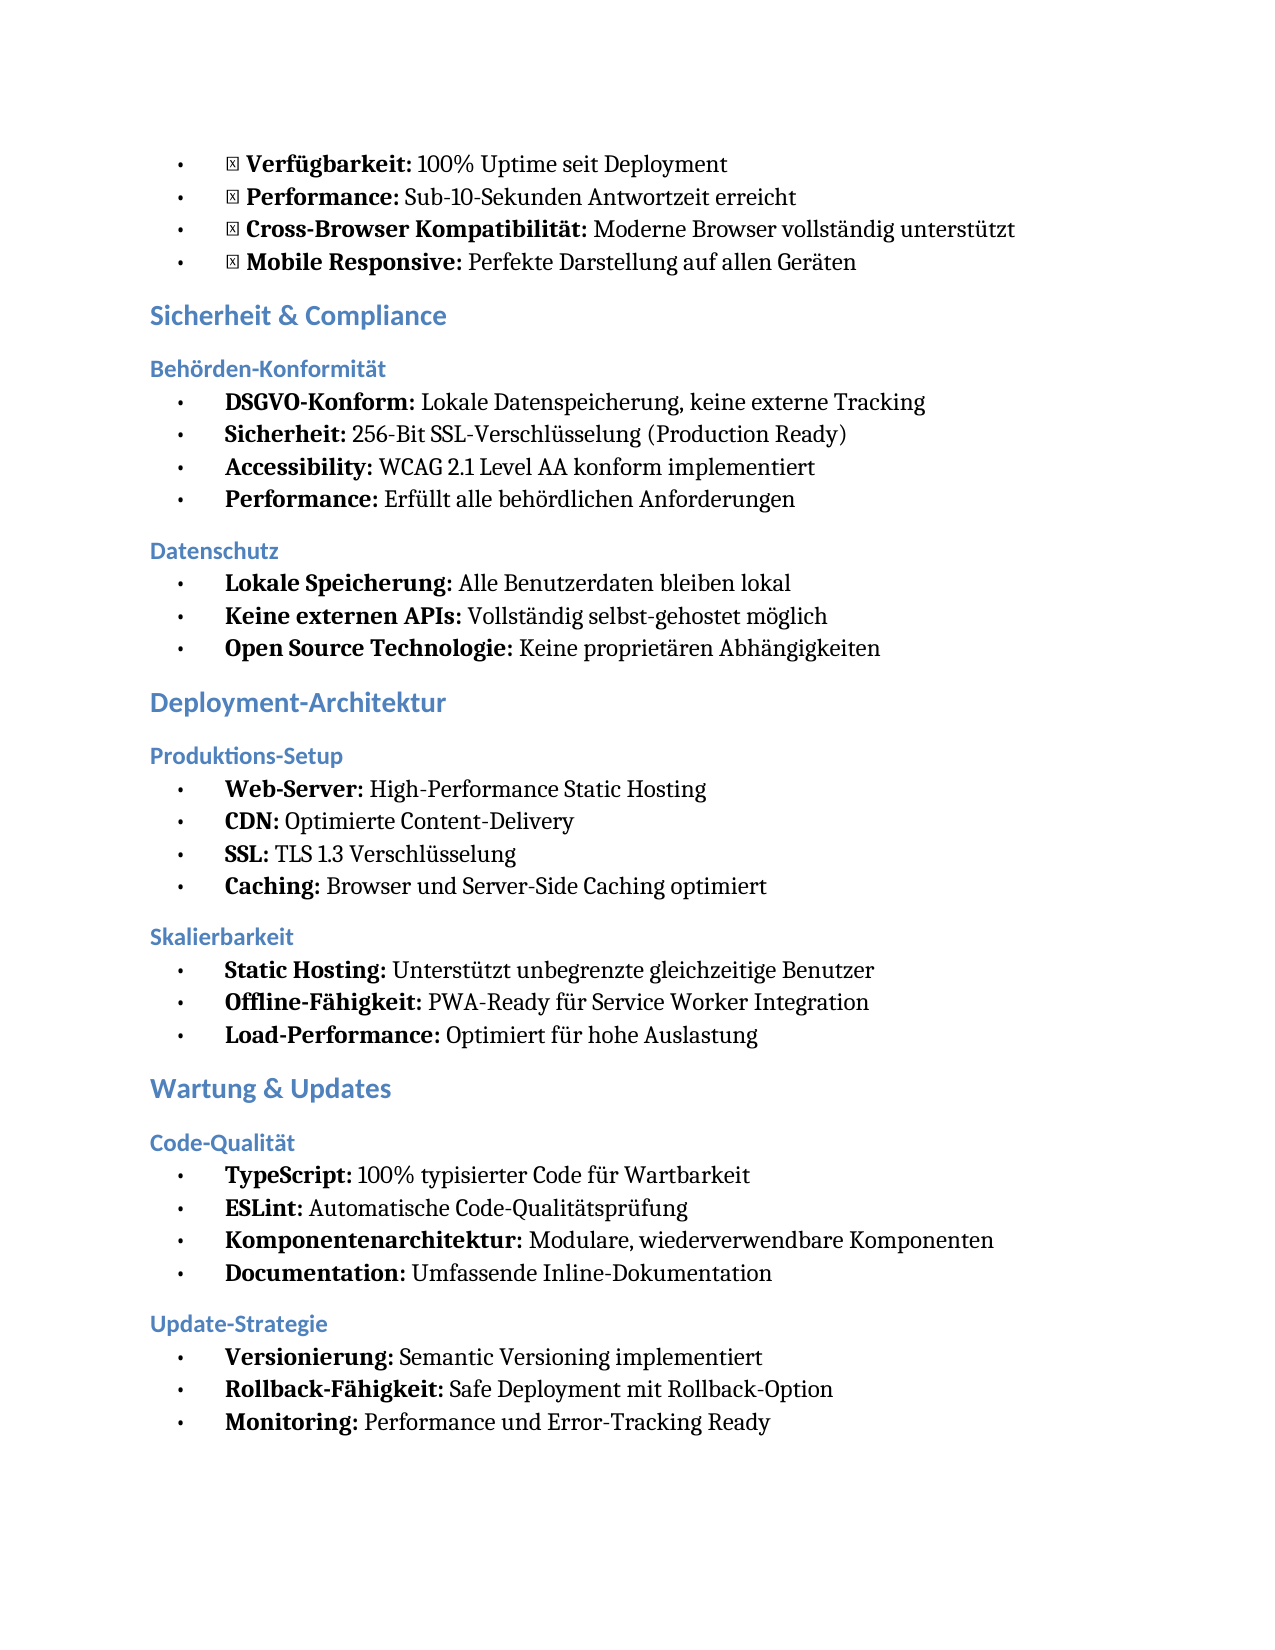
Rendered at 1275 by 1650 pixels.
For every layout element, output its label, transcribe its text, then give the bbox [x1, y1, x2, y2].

list Monitoring: Performance und Error-Tracking Ready [175, 1407, 1125, 1436]
list Performance: Erfüllt alle behördlichen Anforderungen [175, 485, 1125, 514]
list Load-Performance: Optimiert für hohe Auslastung [175, 1021, 1125, 1049]
subtitle Sicherheit & Compliance [150, 297, 1125, 333]
list Sicherheit: 256-Bit SSL-Verschlüsselung (Production Ready) [175, 420, 1125, 449]
list TypeScript: 100% typisierter Code für Wartbarkeit [175, 1161, 1125, 1190]
list Rollback-Fähigkeit: Safe Deployment mit Rollback-Option [175, 1375, 1125, 1404]
list Web-Server: High-Performance Static Hosting [175, 774, 1125, 803]
list Versionierung: Semantic Versioning implementiert [175, 1342, 1125, 1371]
list Open Source Technologie: Keine proprietären Abhängigkeiten [175, 634, 1125, 663]
list CDN: Optimierte Content-Delivery [175, 807, 1125, 836]
list ESLint: Automatische Code-Qualitätsprüfung [175, 1194, 1125, 1222]
list ✅ Cross-Browser Kompatibilität: Moderne Browser vollständig unterstützt [175, 215, 1125, 244]
subtitle Wartung & Updates [150, 1070, 1125, 1106]
subtitle Produktions-Setup [150, 740, 1125, 771]
list Documentation: Umfassende Inline-Dokumentation [175, 1259, 1125, 1287]
list Static Hosting: Unterstützt unbegrenzte gleichzeitige Benutzer [175, 956, 1125, 984]
list Caching: Browser und Server-Side Caching optimiert [175, 872, 1125, 901]
list Accessibility: WCAG 2.1 Level AA konform implementiert [175, 453, 1125, 482]
list ✅ Verfügbarkeit: 100% Uptime seit Deployment [175, 150, 1125, 179]
subtitle Skalierbarkeit [150, 922, 1125, 952]
list SSL: TLS 1.3 Verschlüsselung [175, 839, 1125, 868]
list Keine externen APIs: Vollständig selbst-gehostet möglich [175, 602, 1125, 630]
subtitle Code-Qualität [150, 1127, 1125, 1157]
list ✅ Mobile Responsive: Perfekte Darstellung auf allen Geräten [175, 247, 1125, 276]
subtitle Update-Strategie [150, 1308, 1125, 1339]
list Lokale Speicherung: Alle Benutzerdaten bleiben lokal [175, 569, 1125, 598]
list DSGVO-Konform: Lokale Datenspeicherung, keine externe Tracking [175, 388, 1125, 417]
subtitle Datenschutz [150, 535, 1125, 565]
list Offline-Fähigkeit: PWA-Ready für Service Worker Integration [175, 988, 1125, 1017]
list Komponentenarchitektur: Modulare, wiederverwendbare Komponenten [175, 1226, 1125, 1255]
subtitle Behörden-Konformität [150, 353, 1125, 384]
subtitle Deployment-Architektur [150, 684, 1125, 719]
list ✅ Performance: Sub-10-Sekunden Antwortzeit erreicht [175, 182, 1125, 211]
